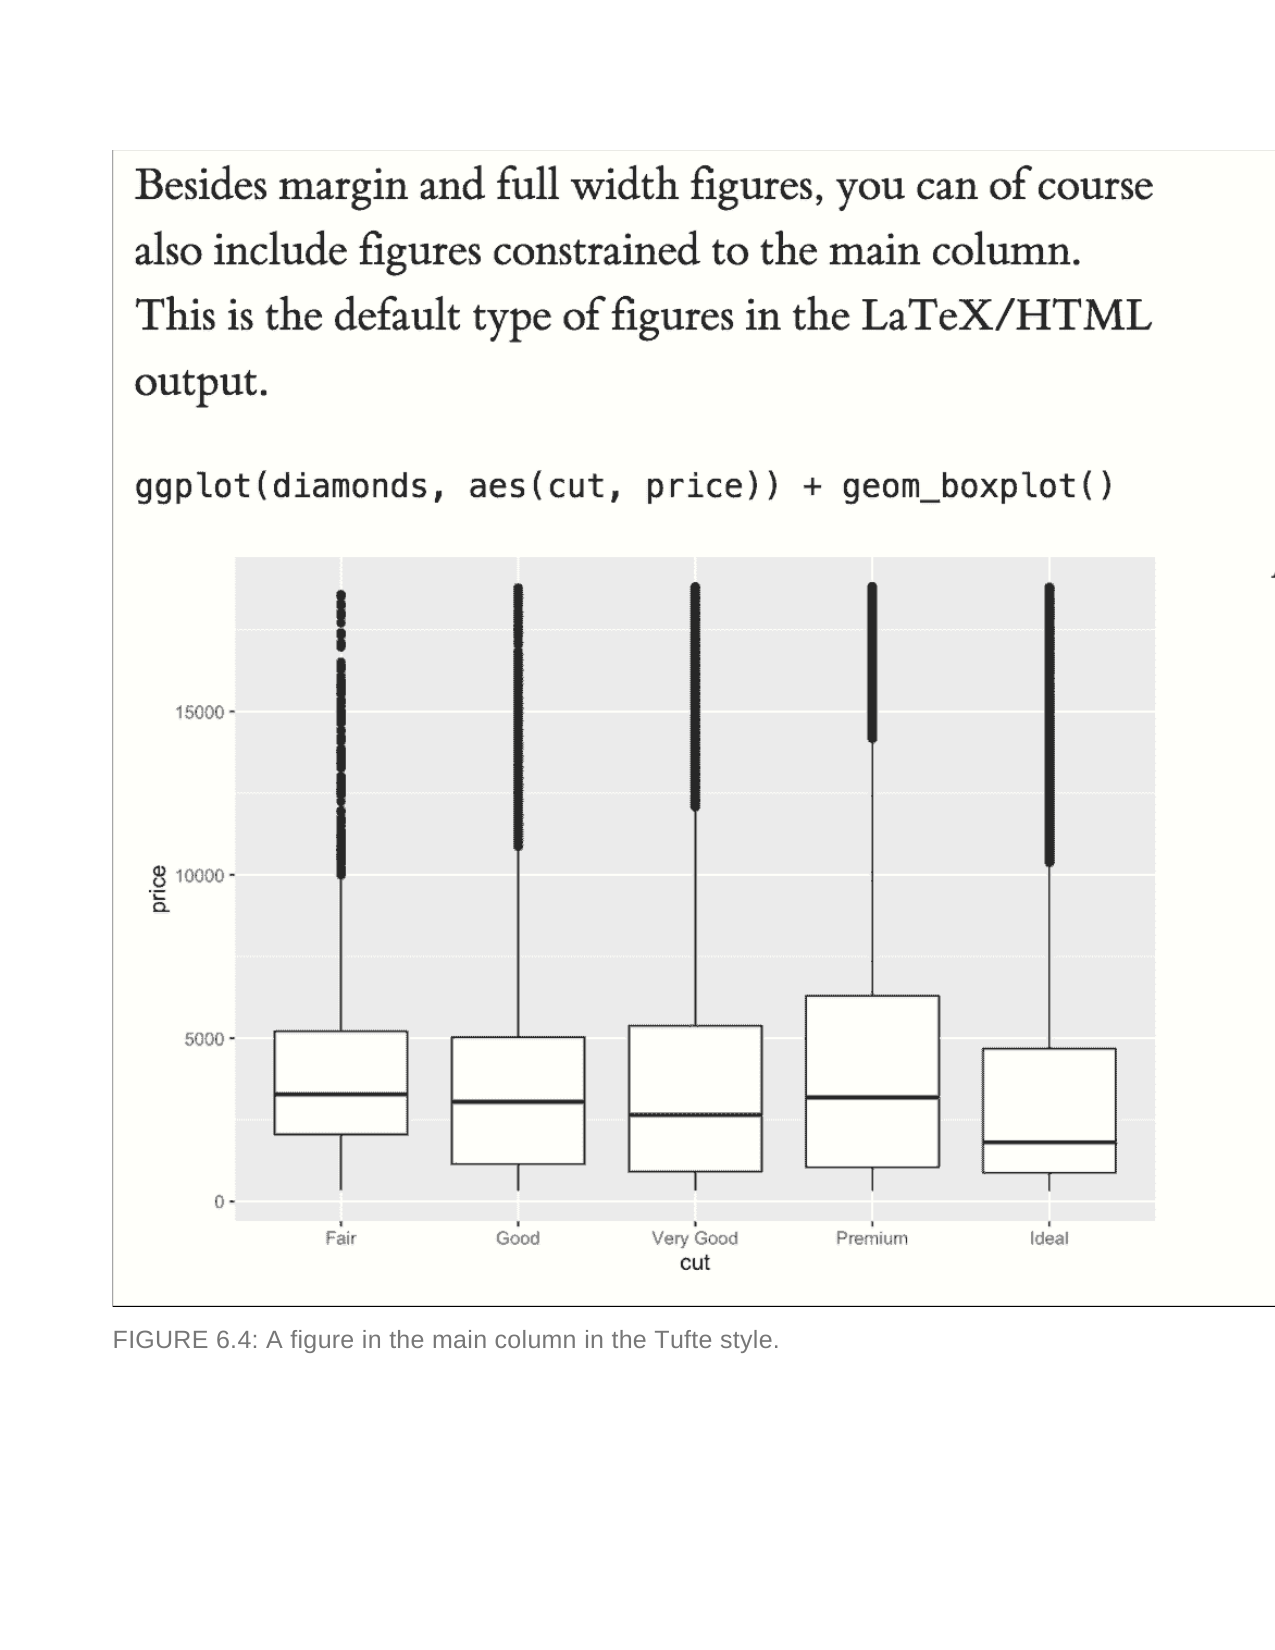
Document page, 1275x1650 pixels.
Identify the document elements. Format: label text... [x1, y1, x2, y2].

text FIGURE 6.4: A figure in the main column in the Tufte style. [112, 1325, 1162, 1354]
picture [112, 150, 1275, 1307]
